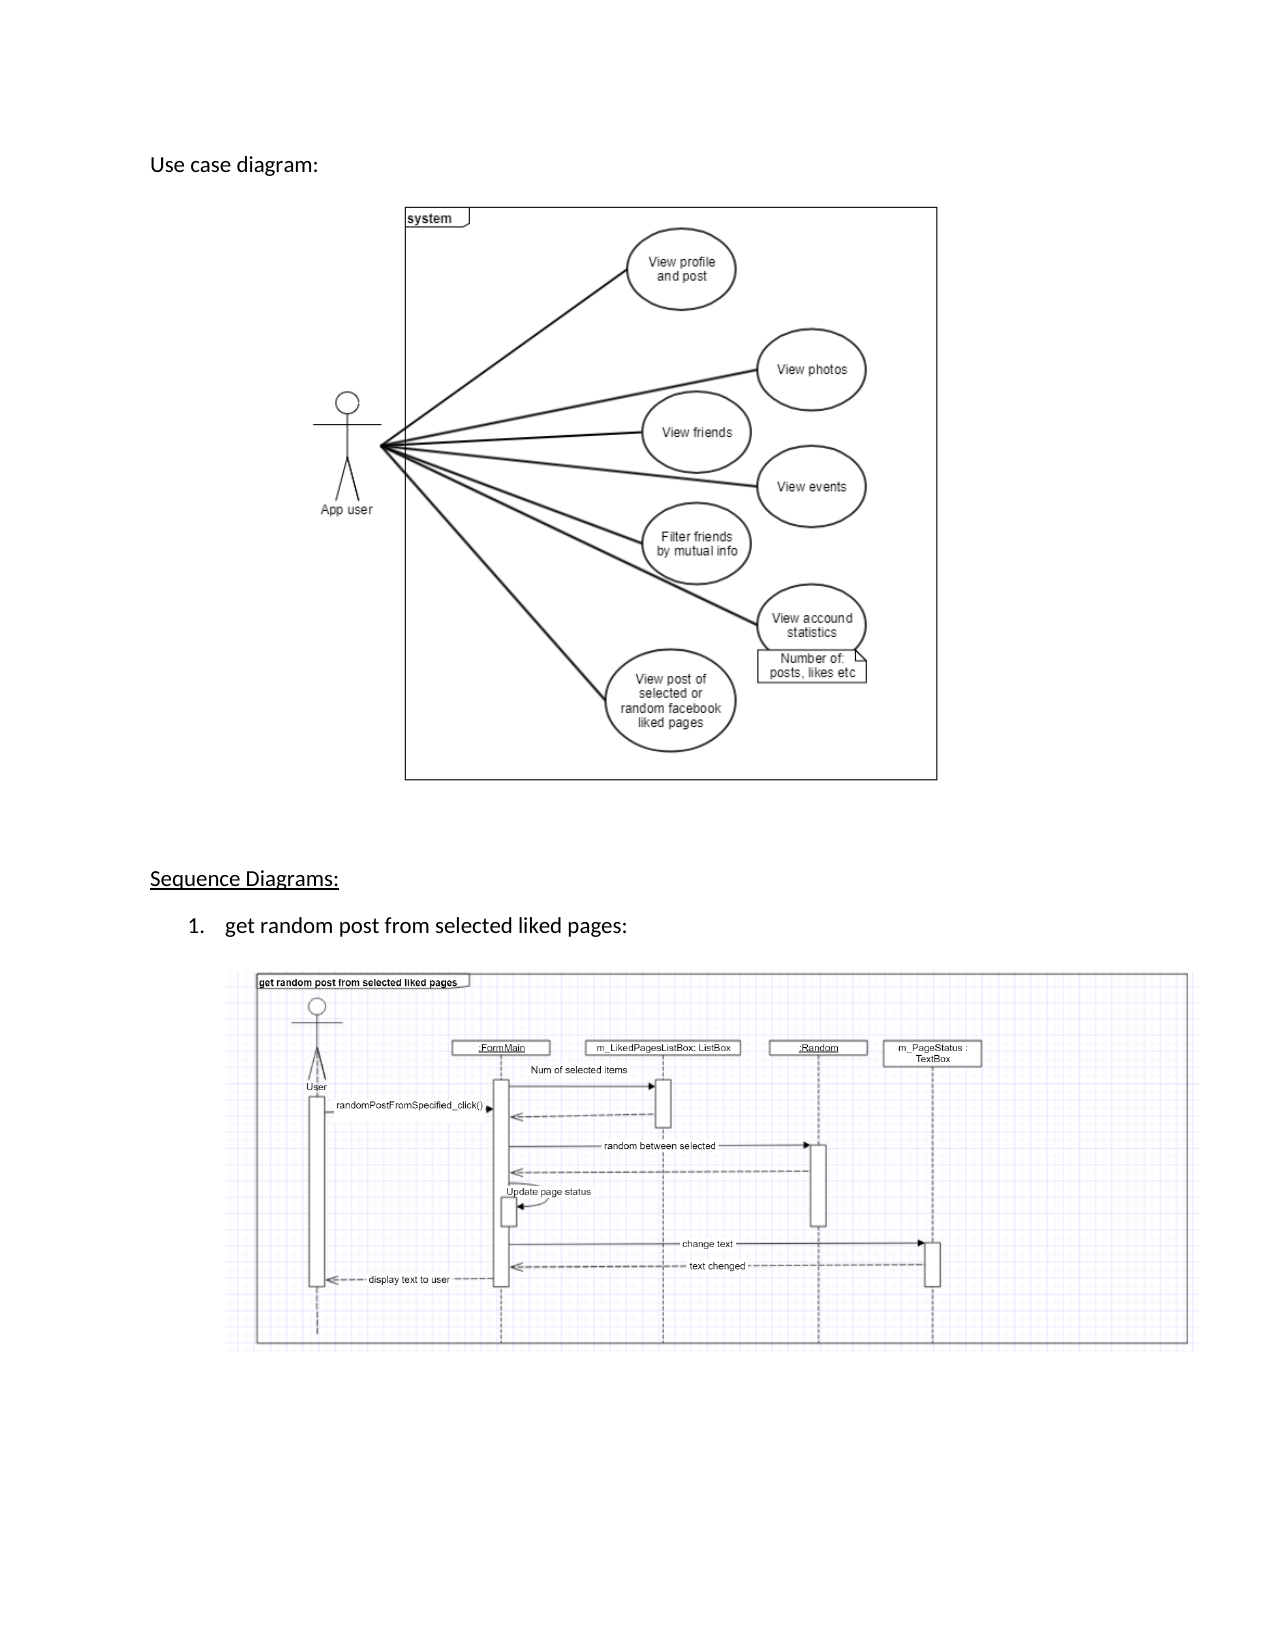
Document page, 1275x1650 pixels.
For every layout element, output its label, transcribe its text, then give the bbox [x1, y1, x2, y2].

picture [225, 971, 1200, 1352]
text Sequence Diagrams: [150, 864, 1125, 892]
picture [150, 196, 958, 801]
text Use case diagram: [150, 150, 1125, 178]
list get random post from selected liked pages: [187, 911, 1125, 939]
